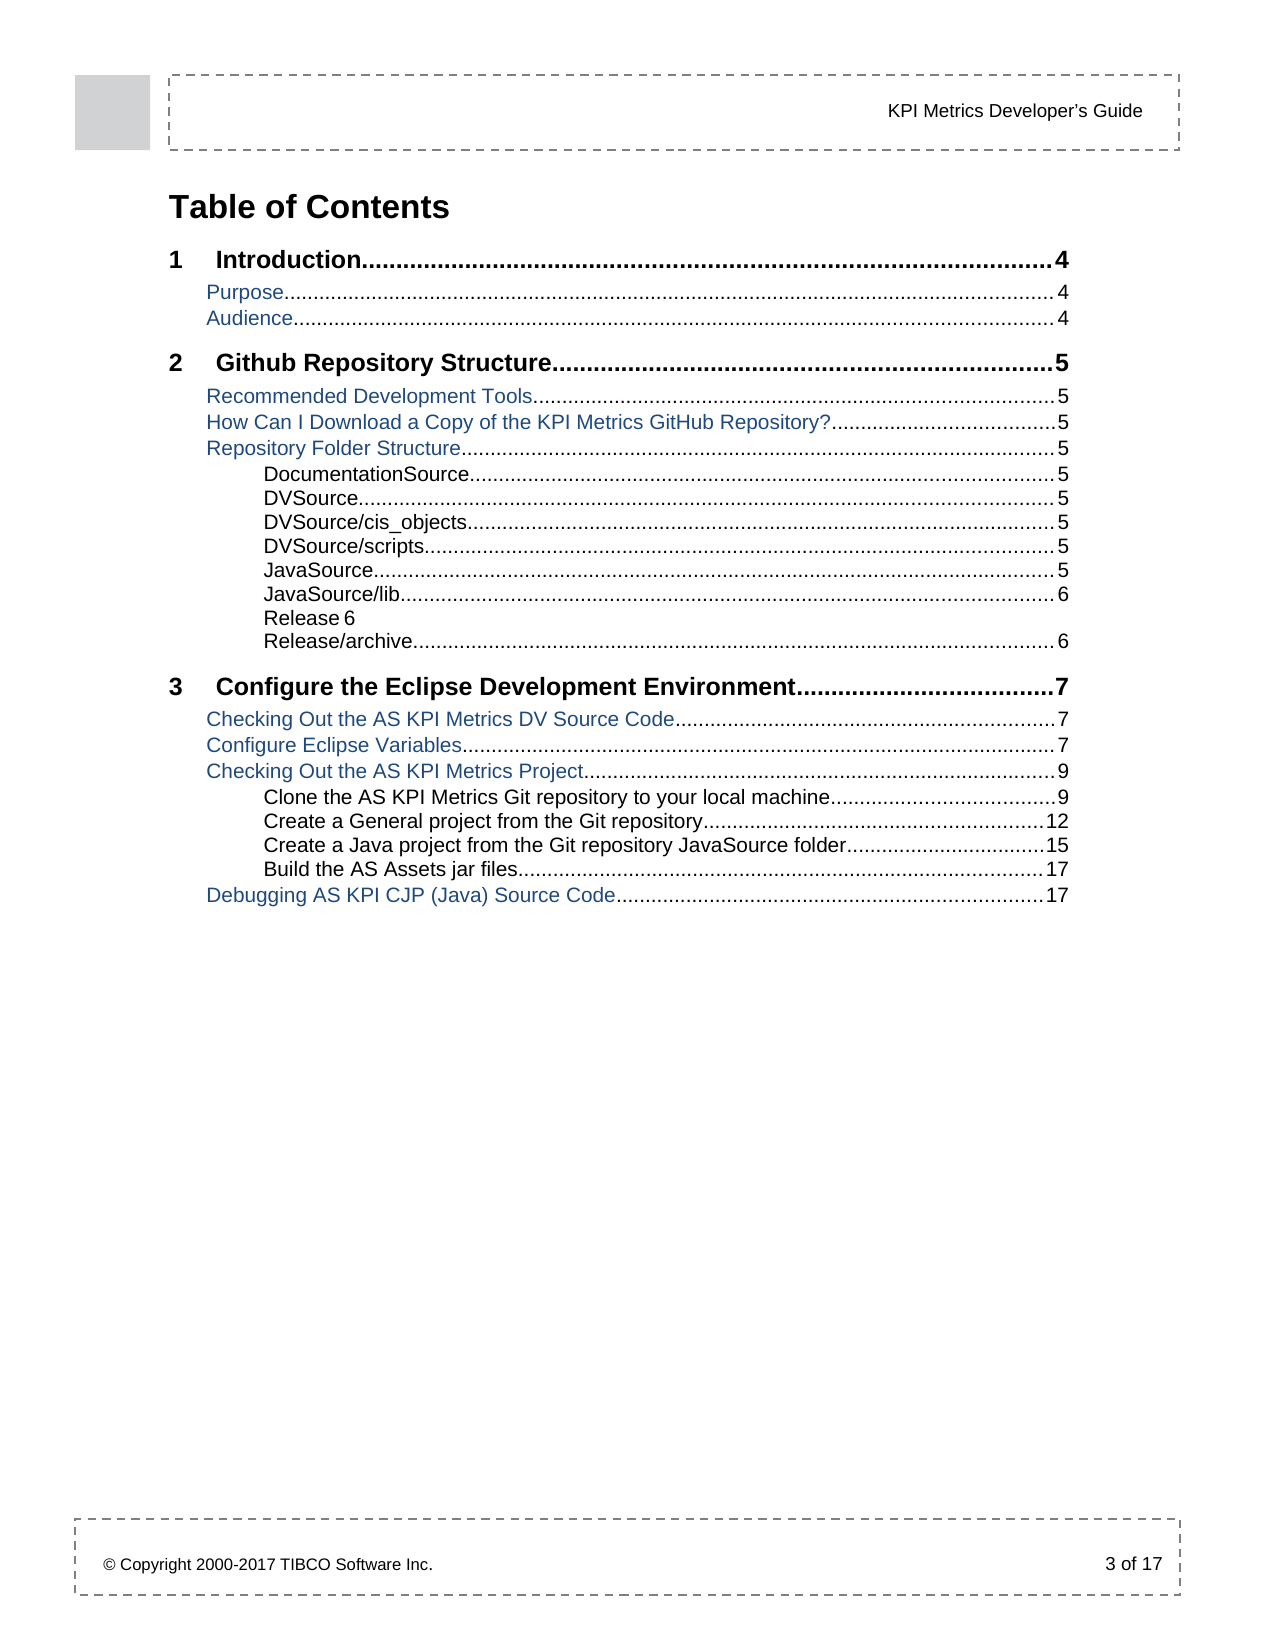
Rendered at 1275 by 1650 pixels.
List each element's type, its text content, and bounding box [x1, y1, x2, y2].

text DVSource 5 [263, 486, 1162, 509]
text 2 Github Repository Structure 5 [169, 348, 1162, 377]
text Audience 4 [206, 306, 1162, 330]
text JavaSource/lib 6 [263, 581, 1162, 605]
text How Can I Download a Copy of the KPI Metrics GitHub Repository? 5 [206, 409, 1162, 433]
title Table of Contents [169, 187, 1162, 226]
text Build the AS Assets jar files 17 [263, 857, 1162, 881]
text JavaSource 5 [263, 557, 1162, 581]
text Repository Folder Structure 5 [206, 436, 1162, 459]
text Recommended Development Tools 5 [206, 383, 1162, 407]
text Release 6 [263, 605, 1162, 629]
text Create a Java project from the Git repository JavaSource folder 15 [263, 833, 1162, 857]
text Configure Eclipse Variables 7 [206, 733, 1162, 757]
text Release/archive 6 [263, 629, 1162, 653]
text Debugging AS KPI CJP (Java) Source Code 17 [206, 883, 1162, 907]
text Create a General project from the Git repository 12 [263, 809, 1162, 833]
text Clone the AS KPI Metrics Git repository to your local machine 9 [263, 785, 1162, 809]
text Checking Out the AS KPI Metrics DV Source Code 7 [206, 707, 1162, 731]
text 3 Configure the Eclipse Development Environment 7 [169, 672, 1162, 701]
text DVSource/cis_objects 5 [263, 509, 1162, 533]
text 1 Introduction 4 [169, 245, 1162, 273]
text Checking Out the AS KPI Metrics Project 9 [206, 759, 1162, 783]
text DVSource/scripts 5 [263, 533, 1162, 557]
text DocumentationSource 5 [263, 462, 1162, 486]
text Purpose 4 [206, 280, 1162, 304]
